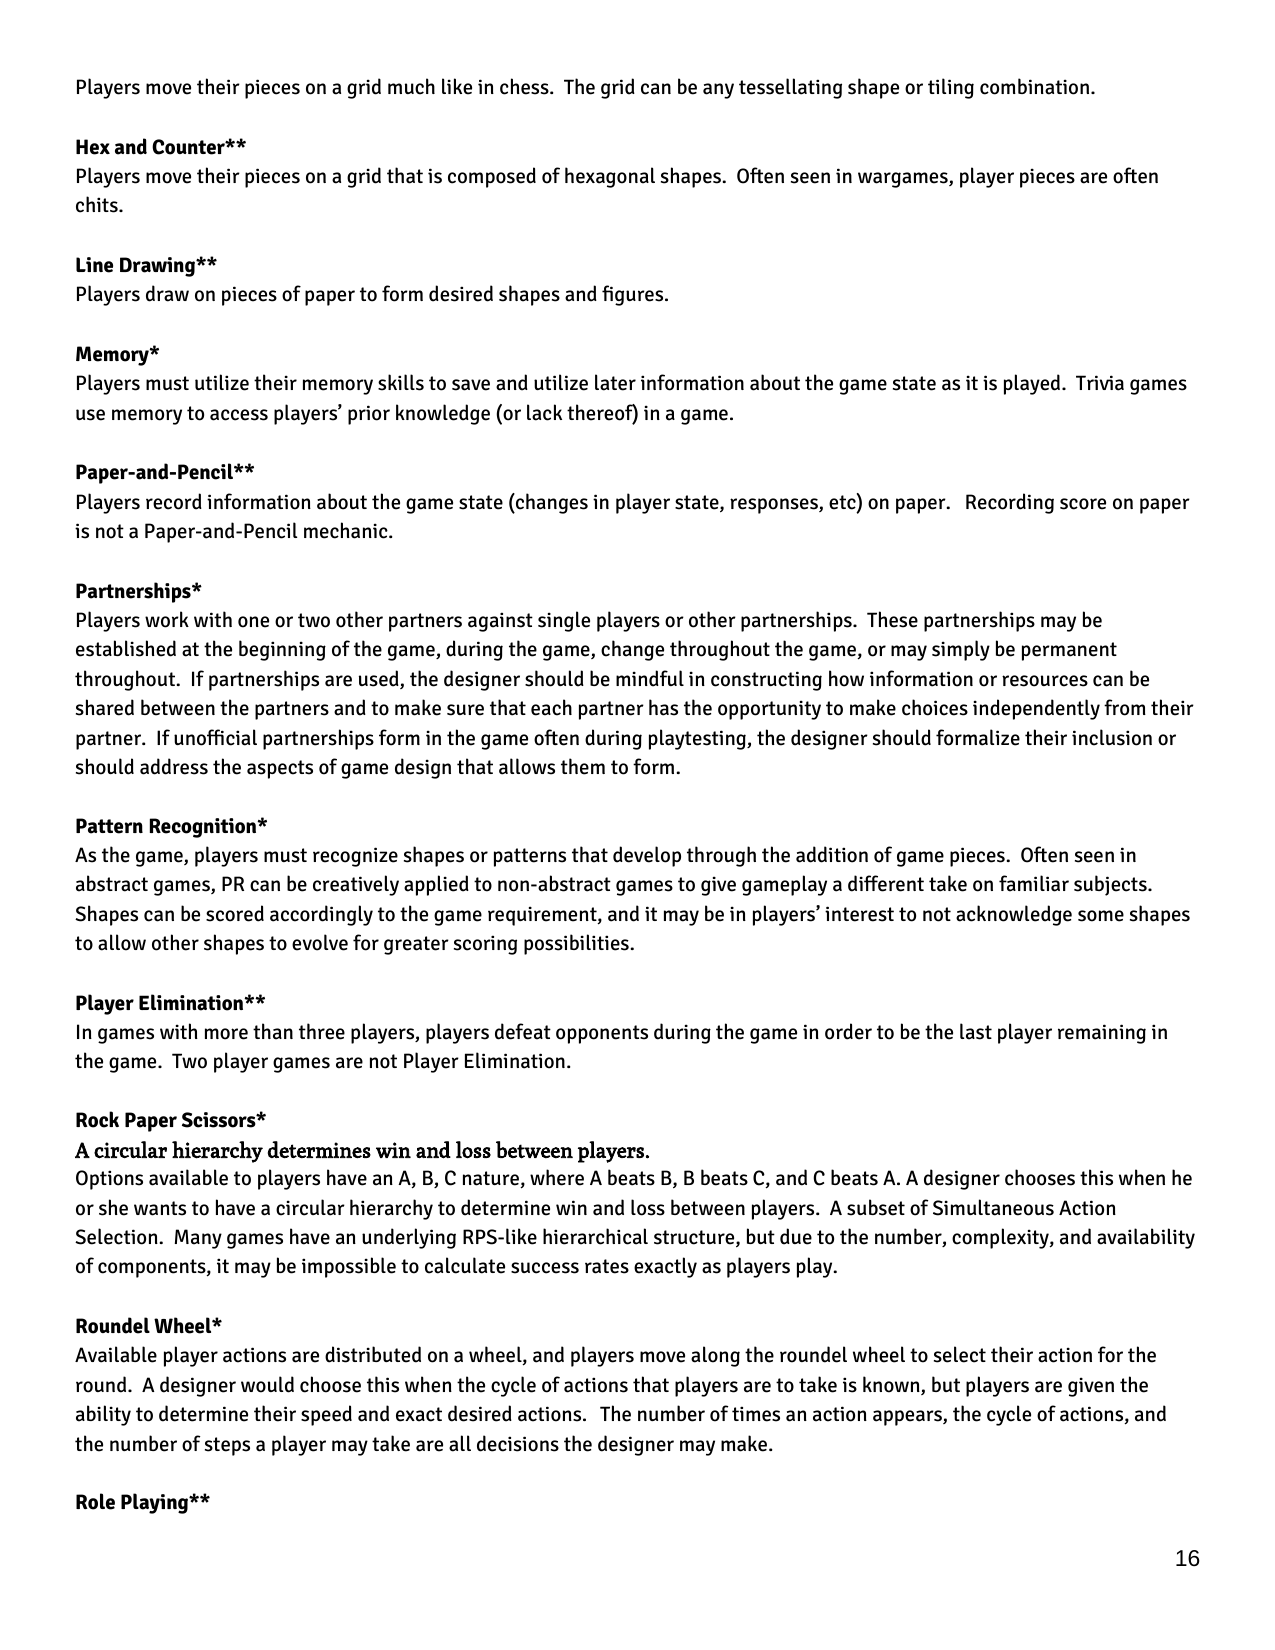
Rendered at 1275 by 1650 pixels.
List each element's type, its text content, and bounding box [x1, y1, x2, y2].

text Hex and Counter** [75, 134, 1200, 160]
text Players work with one or two other partners against single players or other partnerships. These partnerships may be established at the beginning of the game, during the game, change throughout the game, or may simply be permanent throughout. If partnerships are used, the designer should be mindful in constructing how information or resources can be shared between the partners and to make sure that each partner has the opportunity to make choices independently from their partner. If unofficial partnerships form in the game often during playtesting, the designer should formalize their inclusion or should address the aspects of game design that allows them to form. [75, 608, 1200, 780]
text Players move their pieces on a grid much like in chess. The grid can be any tessellating shape or tiling combination. [75, 75, 1200, 101]
text Memory* [75, 342, 1200, 367]
text Player Elimination** [75, 991, 1200, 1016]
text Rock Paper Scissors* [75, 1108, 1200, 1134]
text Available player actions are distributed on a wheel, and players move along the roundel wheel to select their action for the round. A designer would choose this when the cycle of actions that players are to take is known, but players are given the ability to determine their speed and exact desired actions. The number of times an action appears, the cycle of actions, and the number of steps a player may take are all decisions the designer may make. [75, 1343, 1200, 1457]
text Roundel Wheel* [75, 1314, 1200, 1339]
text As the game, players must recognize shapes or patterns that develop through the addition of game pieces. Often seen in abstract games, PR can be creatively applied to non-abstract games to give gameplay a different take on familiar subjects. Shapes can be scored accordingly to the game requirement, and it may be in players’ interest to not acknowledge some shapes to allow other shapes to evolve for greater scoring possibilities. [75, 843, 1200, 957]
text Options available to players have an A, B, C nature, where A beats B, B beats C, and C beats A. A designer chooses this when he or she wants to have a circular hierarchy to determine win and loss between players. A subset of Simultaneous Action Selection. Many games have an underlying RPS-like hierarchical structure, but due to the number, complexity, and availability of components, it may be impossible to calculate success rates exactly as players play. [75, 1166, 1200, 1280]
text A circular hierarchy determines win and loss between players. [75, 1137, 1200, 1162]
text Partnerships* [75, 578, 1200, 604]
text Pattern Recognition* [75, 813, 1200, 839]
text Players must utilize their memory skills to save and utilize later information about the game state as it is played. Trivia games use memory to access players’ prior knowledge (or lack thereof) in a game. [75, 371, 1200, 426]
text Paper-and-Pencil** [75, 460, 1200, 486]
text Role Playing** [75, 1490, 1200, 1516]
text Players draw on pieces of paper to form desired shapes and figures. [75, 282, 1200, 308]
text Line Drawing** [75, 253, 1200, 278]
text Players record information about the game state (changes in player state, responses, etc) on paper. Recording score on paper is not a Paper-and-Pencil mechanic. [75, 489, 1200, 544]
text Players move their pieces on a grid that is composed of hexagonal shapes. Often seen in wargames, player pieces are often chits. [75, 164, 1200, 219]
text In games with more than three players, players defeat opponents during the game in order to be the last player remaining in the game. Two player games are not Player Elimination. [75, 1020, 1200, 1075]
